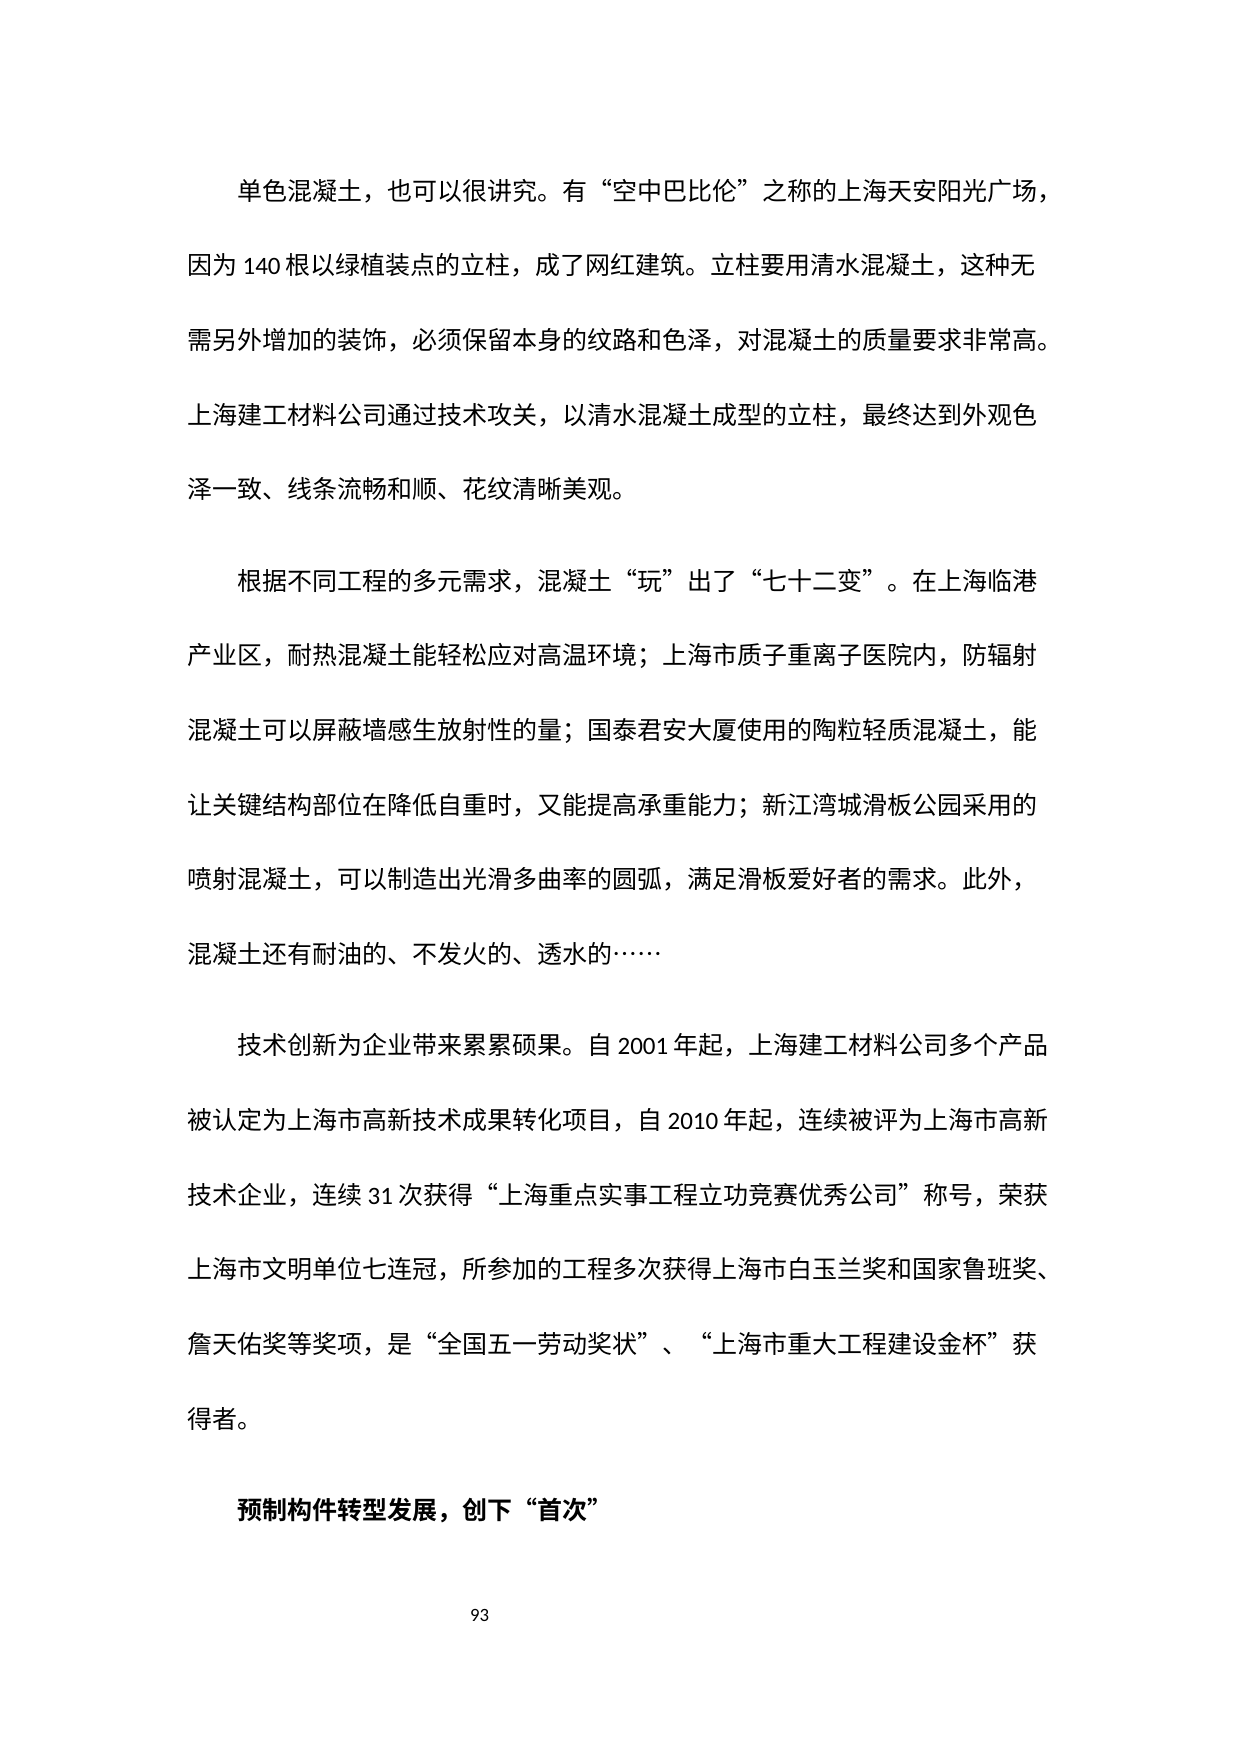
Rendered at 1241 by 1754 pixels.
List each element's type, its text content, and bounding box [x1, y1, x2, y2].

text 根据不同工程的多元需求，混凝土“玩”出了“七十二变”。在上海临港产业区，耐热混凝土能轻松应对高温环境；上海市质子重离子医院内，防辐射混凝土可以屏蔽墙感生放射性的量；国泰君安大厦使用的陶粒轻质混凝土，能让关键结构部位在降低自重时，又能提高承重能力；新江湾城滑板公园采用的喷射混凝土，可以制造出光滑多曲率的圆弧，满足滑板爱好者的需求。此外，混凝土还有耐油的、不发火的、透水的…… [187, 547, 1053, 985]
text 技术创新为企业带来累累硕果。自2001年起，上海建工材料公司多个产品被认定为上海市高新技术成果转化项目，自2010年起，连续被评为上海市高新技术企业，连续31次获得“上海重点实事工程立功竞赛优秀公司”称号，荣获上海市文明单位七连冠，所参加的工程多次获得上海市白玉兰奖和国家鲁班奖、詹天佑奖等奖项，是“全国五一劳动奖状”、“上海市重大工程建设金杯”获得者。 [187, 1011, 1053, 1450]
text 单色混凝土，也可以很讲究。有“空中巴比伦”之称的上海天安阳光广场，因为140根以绿植装点的立柱，成了网红建筑。立柱要用清水混凝土，这种无需另外增加的装饰，必须保留本身的纹路和色泽，对混凝土的质量要求非常高。上海建工材料公司通过技术攻关，以清水混凝土成型的立柱，最终达到外观色泽一致、线条流畅和顺、花纹清晰美观。 [187, 157, 1053, 520]
text 预制构件转型发展，创下“首次” [187, 1476, 1053, 1541]
